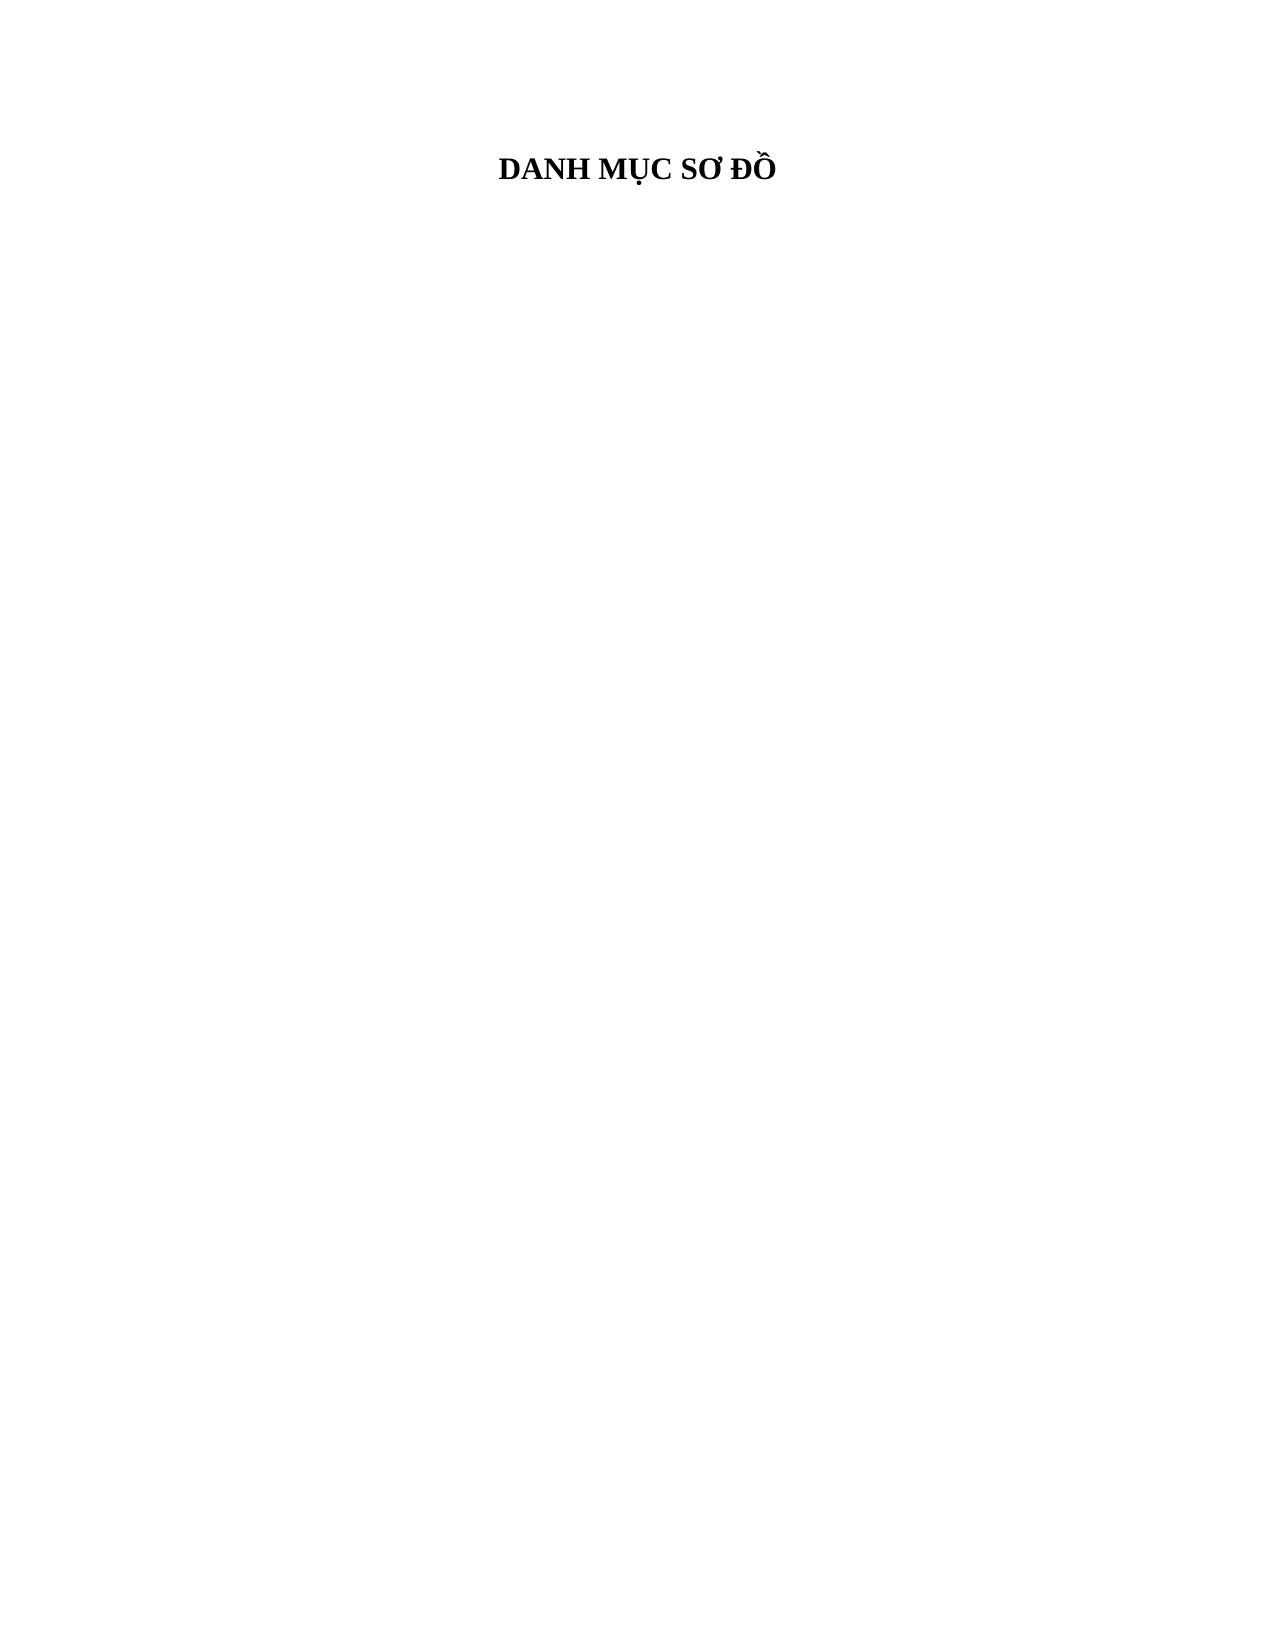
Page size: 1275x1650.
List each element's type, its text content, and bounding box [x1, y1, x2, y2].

text DANH MỤC SƠ ĐỒ [150, 150, 1125, 186]
